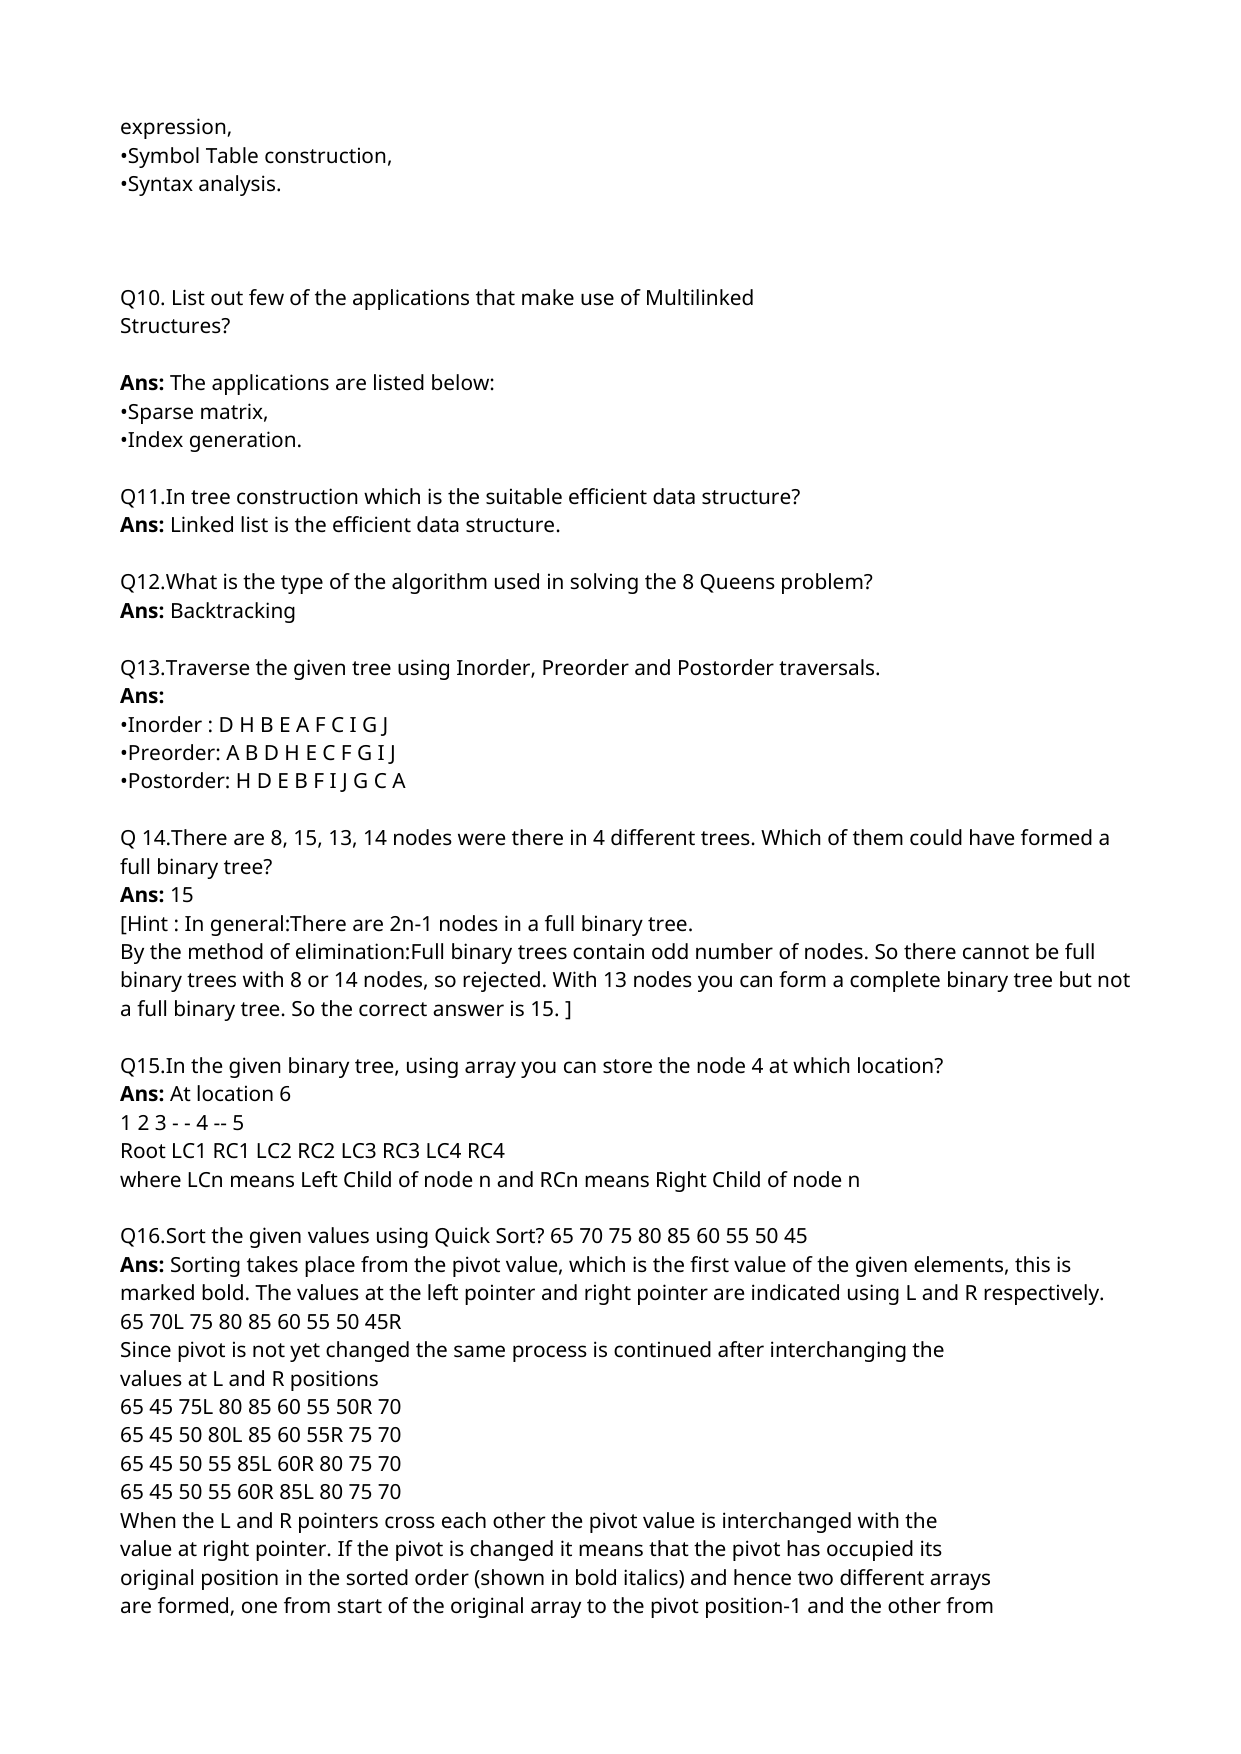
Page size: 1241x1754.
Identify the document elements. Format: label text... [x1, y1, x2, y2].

text Ans: The applications are listed below: [120, 368, 1134, 397]
text Ans: Sorting takes place from the pivot value, which is the first value of the given elements, this is marked bold. The values at the left pointer and right pointer are indicated using L and R respectively. [120, 1250, 1134, 1307]
text Ans: Backtracking [120, 596, 1134, 624]
text Ans: 15 [120, 880, 1134, 909]
text Ans: [120, 681, 1134, 710]
text value at right pointer. If the pivot is changed it means that the pivot has occupied its [120, 1534, 1134, 1563]
text •Inorder : D H B E A F C I G J [120, 710, 1134, 738]
text Q10. List out few of the applications that make use of Multilinked [120, 283, 1134, 312]
text •Postorder: H D E B F I J G C A [120, 767, 1134, 795]
text •Syntax analysis. [120, 169, 1134, 198]
text Since pivot is not yet changed the same process is continued after interchanging the [120, 1335, 1134, 1364]
text Q15.In the given binary tree, using array you can store the node 4 at which location? [120, 1051, 1134, 1079]
text 65 45 50 55 60R 85L 80 75 70 [120, 1477, 1134, 1506]
text Q16.Sort the given values using Quick Sort? 65 70 75 80 85 60 55 50 45 [120, 1222, 1134, 1250]
text When the L and R pointers cross each other the pivot value is interchanged with the [120, 1506, 1134, 1534]
text Ans: At location 6 [120, 1079, 1134, 1108]
text Root LC1 RC1 LC2 RC2 LC3 RC3 LC4 RC4 [120, 1136, 1134, 1165]
text are formed, one from start of the original array to the pivot position-1 and the other from [120, 1591, 1134, 1620]
text 65 45 50 80L 85 60 55R 75 70 [120, 1421, 1134, 1449]
text values at L and R positions [120, 1364, 1134, 1392]
text original position in the sorted order (shown in bold italics) and hence two different arrays [120, 1563, 1134, 1591]
text Q12.What is the type of the algorithm used in solving the 8 Queens problem? [120, 567, 1134, 596]
text 65 45 75L 80 85 60 55 50R 70 [120, 1392, 1134, 1421]
text Q11.In tree construction which is the suitable efficient data structure? [120, 482, 1134, 511]
text 1 2 3 - - 4 -- 5 [120, 1108, 1134, 1136]
text 65 45 50 55 85L 60R 80 75 70 [120, 1449, 1134, 1477]
text •Sparse matrix, [120, 397, 1134, 425]
text [Hint : In general:There are 2n-1 nodes in a full binary tree. [120, 909, 1134, 937]
text expression, [120, 112, 1134, 141]
text By the method of elimination:Full binary trees contain odd number of nodes. So there cannot be full binary trees with 8 or 14 nodes, so rejected. With 13 nodes you can form a complete binary tree but not a full binary tree. So the correct answer is 15. ] [120, 937, 1134, 1022]
text Q 14.There are 8, 15, 13, 14 nodes were there in 4 different trees. Which of them could have formed a full binary tree? [120, 823, 1134, 880]
text Ans: Linked list is the efficient data structure. [120, 511, 1134, 539]
text Q13.Traverse the given tree using Inorder, Preorder and Postorder traversals. [120, 653, 1134, 681]
text Structures? [120, 312, 1134, 340]
text •Symbol Table construction, [120, 141, 1134, 169]
text •Index generation. [120, 425, 1134, 454]
text •Preorder: A B D H E C F G I J [120, 738, 1134, 767]
text 65 70L 75 80 85 60 55 50 45R [120, 1307, 1134, 1335]
text where LCn means Left Child of node n and RCn means Right Child of node n [120, 1165, 1134, 1193]
